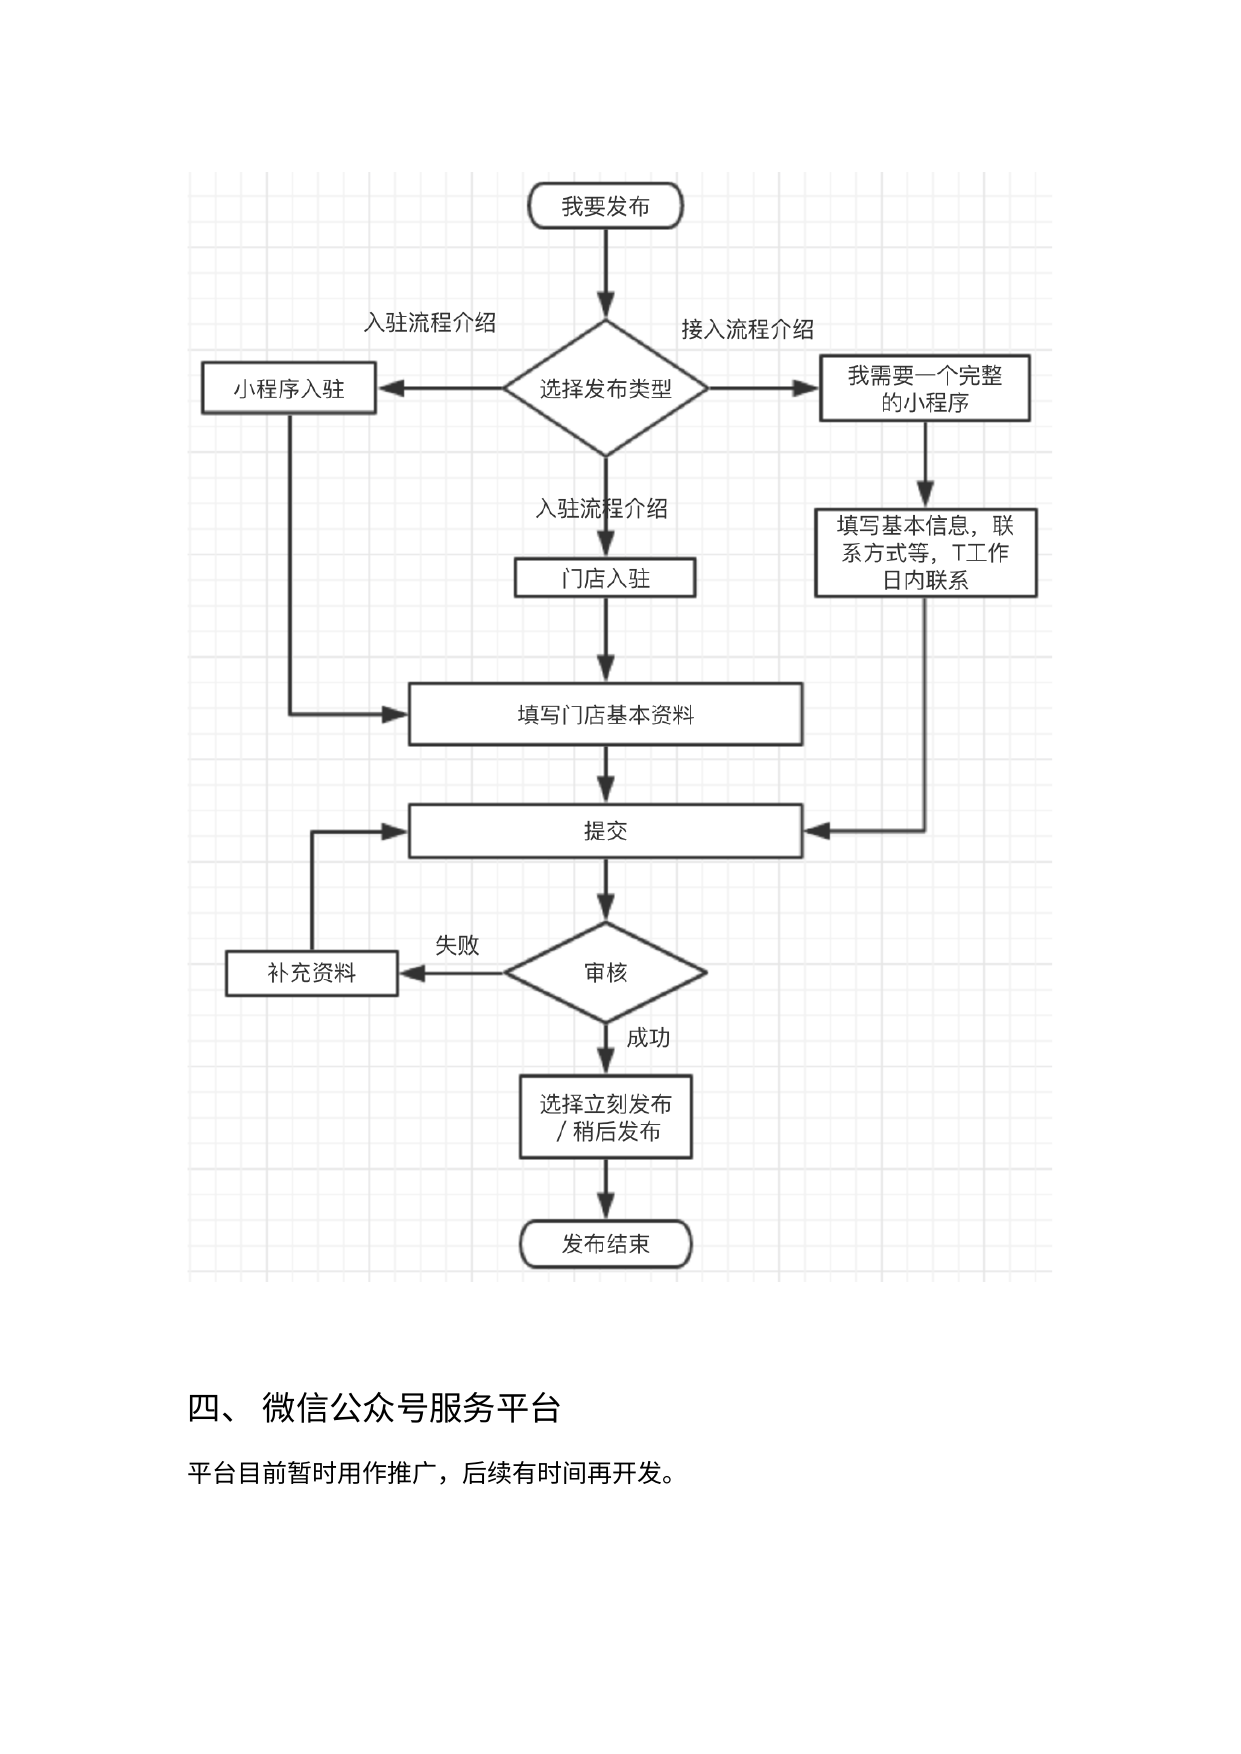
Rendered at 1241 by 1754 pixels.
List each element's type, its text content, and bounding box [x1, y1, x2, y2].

picture [187, 172, 1053, 1282]
text 平台目前暂时用作推广，后续有时间再开发。 [187, 1450, 1053, 1494]
list 微信公众号服务平台 [187, 1362, 1053, 1450]
